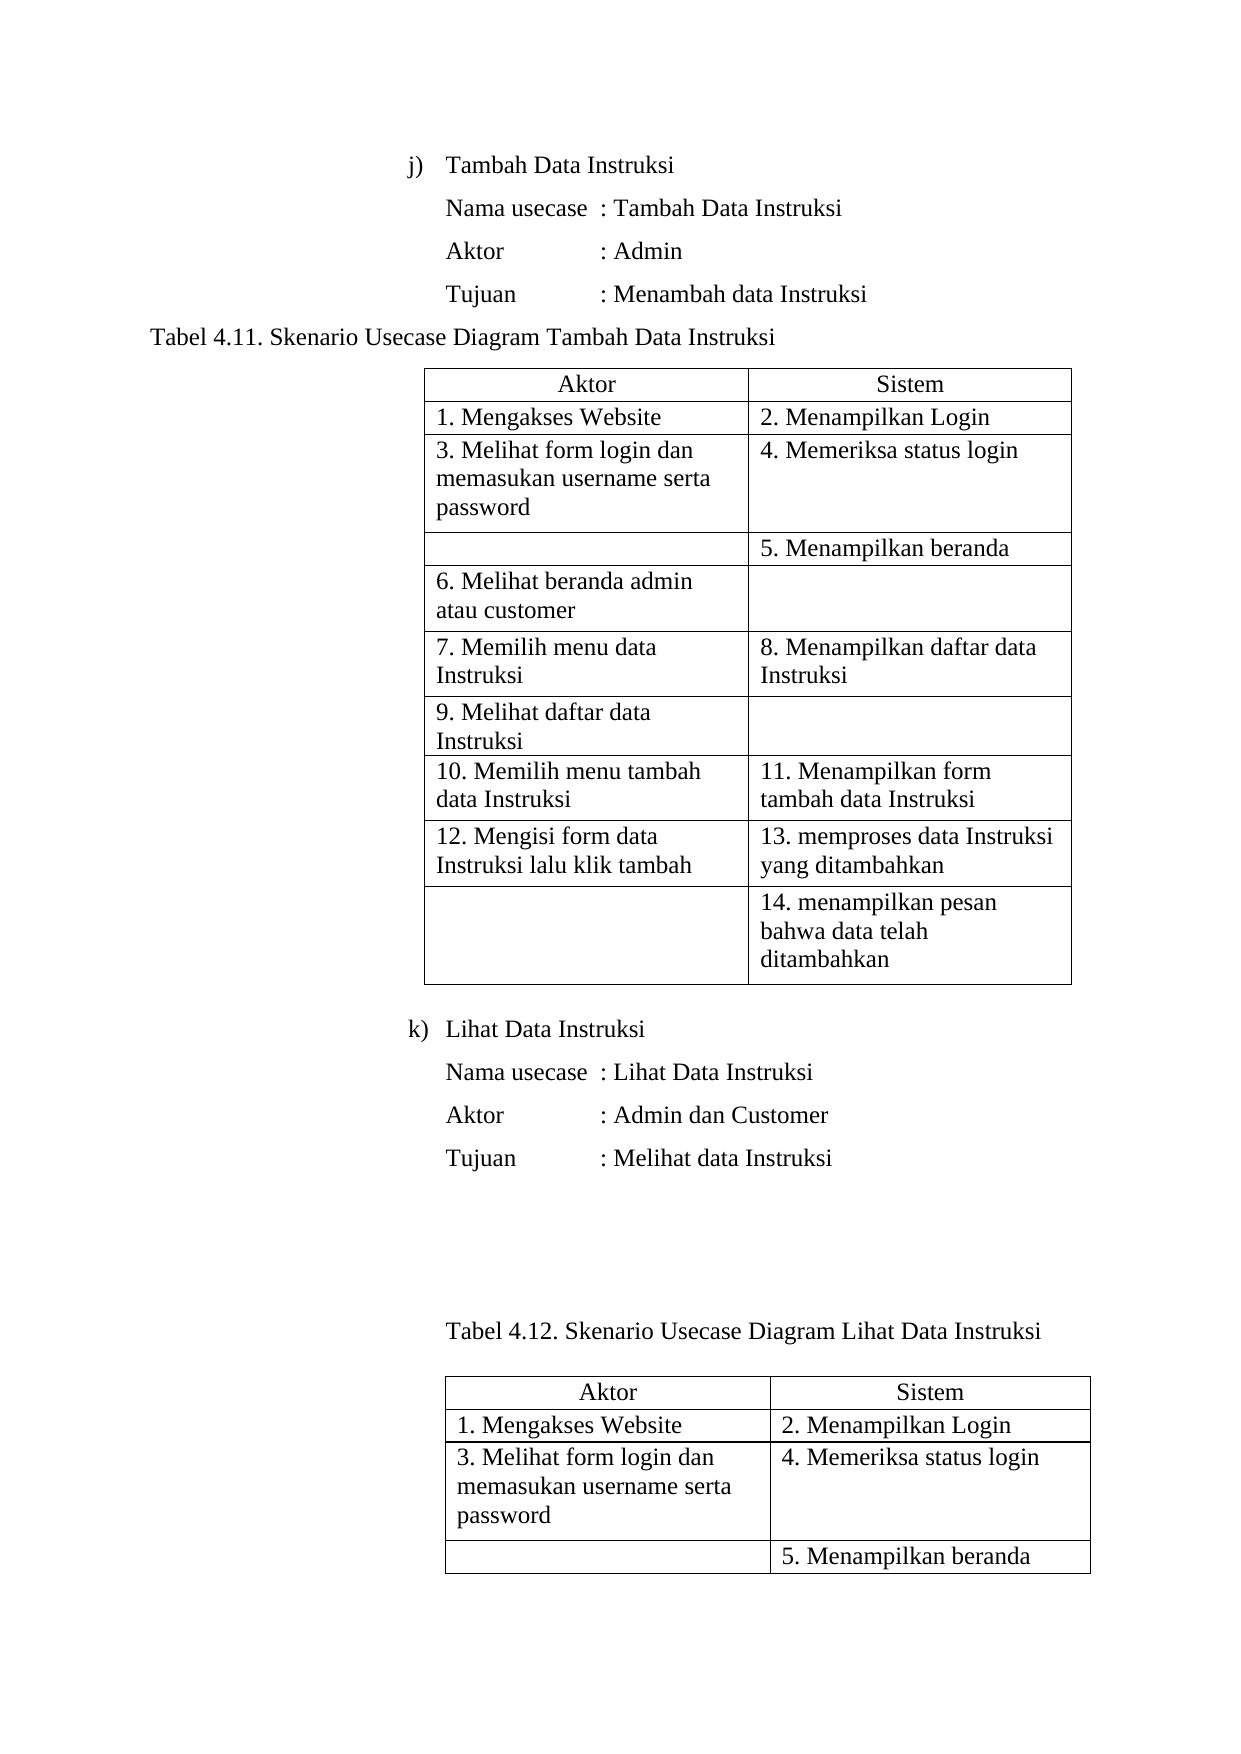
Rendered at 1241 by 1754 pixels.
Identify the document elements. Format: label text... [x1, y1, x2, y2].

table_cell 4. Memeriksa status login [771, 1443, 1090, 1540]
table_cell 2. Menampilkan Login [771, 1410, 1090, 1441]
table_header Sistem [749, 369, 1071, 401]
table_cell 4. Memeriksa status login [749, 435, 1071, 532]
table_header Aktor [446, 1377, 770, 1409]
table_cell 3. Melihat form login dan memasukan username serta password [425, 435, 748, 532]
table_cell 6. Melihat beranda admin atau customer [425, 566, 748, 631]
table_cell 3. Melihat form login dan memasukan username serta password [446, 1443, 770, 1540]
table_cell 2. Menampilkan Login [749, 402, 1071, 434]
list Nama usecase : Tambah Data Instruksi [445, 193, 1090, 222]
list Tujuan : Melihat data Instruksi [445, 1143, 1090, 1172]
list Tabel 4.11. Skenario Usecase Diagram Tambah Data Instruksi [150, 322, 1090, 351]
table_cell 5. Menampilkan beranda [749, 533, 1071, 565]
table_header Sistem [771, 1377, 1090, 1409]
table_cell 1. Mengakses Website [425, 402, 748, 434]
table_cell [425, 533, 748, 565]
table_cell [425, 887, 748, 984]
list Lihat Data Instruksi [408, 409, 1090, 1043]
table_cell 9. Melihat daftar data Instruksi [425, 697, 748, 755]
list Tambah Data Instruksi [408, 150, 1090, 179]
table_cell [446, 1541, 770, 1573]
table_cell 8. Menampilkan daftar data Instruksi [749, 632, 1071, 696]
table_cell [749, 697, 1071, 755]
list Aktor : Admin [445, 236, 1090, 265]
list Aktor : Admin dan Customer [445, 1100, 1090, 1129]
table_cell 13. memproses data Instruksi yang ditambahkan [749, 821, 1071, 886]
table_cell 12. Mengisi form data Instruksi lalu klik tambah [425, 821, 748, 886]
table_cell 7. Memilih menu data Instruksi [425, 632, 748, 696]
table_cell 1. Mengakses Website [446, 1410, 770, 1441]
table_cell 5. Menampilkan beranda [771, 1541, 1090, 1573]
list Nama usecase : Lihat Data Instruksi [445, 1057, 1090, 1086]
table_header Aktor [425, 369, 748, 401]
table_cell 10. Memilih menu tambah data Instruksi [425, 756, 748, 820]
table_cell [749, 566, 1071, 631]
list Tabel 4.12. Skenario Usecase Diagram Lihat Data Instruksi [445, 1316, 1090, 1345]
table_cell 14. menampilkan pesan bahwa data telah ditambahkan [749, 887, 1071, 984]
table_cell 11. Menampilkan form tambah data Instruksi [749, 756, 1071, 820]
list Tujuan : Menambah data Instruksi [445, 279, 1090, 308]
